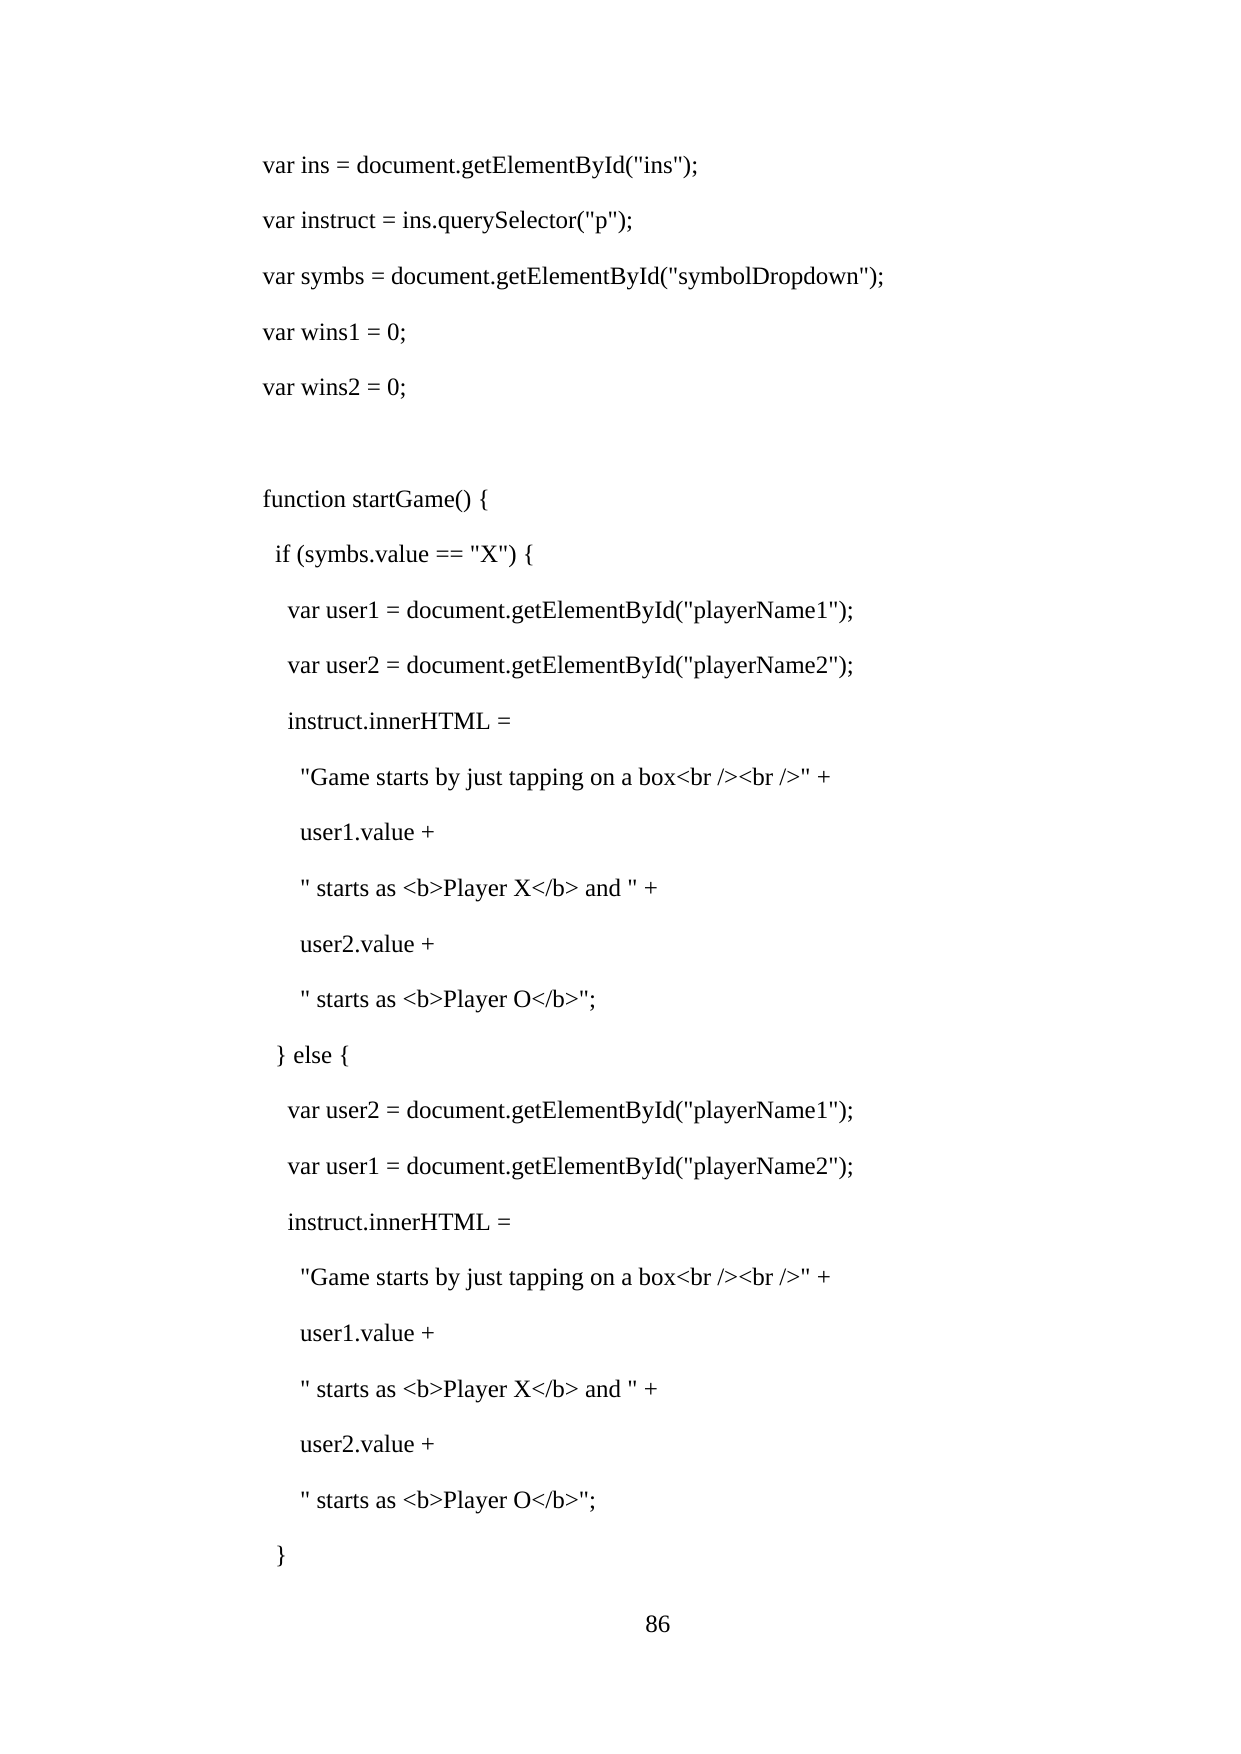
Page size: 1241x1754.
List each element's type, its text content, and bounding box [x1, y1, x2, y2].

text user1.value + [225, 1318, 1090, 1347]
text var symbs = document.getElementById("symbolDropdown"); [225, 261, 1090, 290]
text " starts as <b>Player O</b>"; [225, 1485, 1090, 1514]
text user2.value + [225, 1429, 1090, 1458]
text var user1 = document.getElementById("playerName1"); [225, 595, 1090, 624]
text " starts as <b>Player O</b>"; [225, 984, 1090, 1013]
text var wins1 = 0; [225, 317, 1090, 346]
text var wins2 = 0; [225, 372, 1090, 401]
text user1.value + [225, 817, 1090, 846]
text " starts as <b>Player X</b> and " + [225, 1374, 1090, 1402]
text } else { [225, 1040, 1090, 1069]
text var ins = document.getElementById("ins"); [225, 150, 1090, 179]
text instruct.innerHTML = [225, 706, 1090, 735]
text var user1 = document.getElementById("playerName2"); [225, 1151, 1090, 1180]
text } [225, 1541, 1090, 1569]
text function startGame() { [225, 484, 1090, 512]
text var instruct = ins.querySelector("p"); [225, 206, 1090, 234]
text var user2 = document.getElementById("playerName2"); [225, 651, 1090, 679]
text if (symbs.value == "X") { [225, 539, 1090, 568]
text var user2 = document.getElementById("playerName1"); [225, 1096, 1090, 1124]
text " starts as <b>Player X</b> and " + [225, 873, 1090, 902]
text instruct.innerHTML = [225, 1207, 1090, 1236]
text "Game starts by just tapping on a box<br /><br />" + [225, 1262, 1090, 1291]
text "Game starts by just tapping on a box<br /><br />" + [225, 762, 1090, 791]
text user2.value + [225, 929, 1090, 957]
